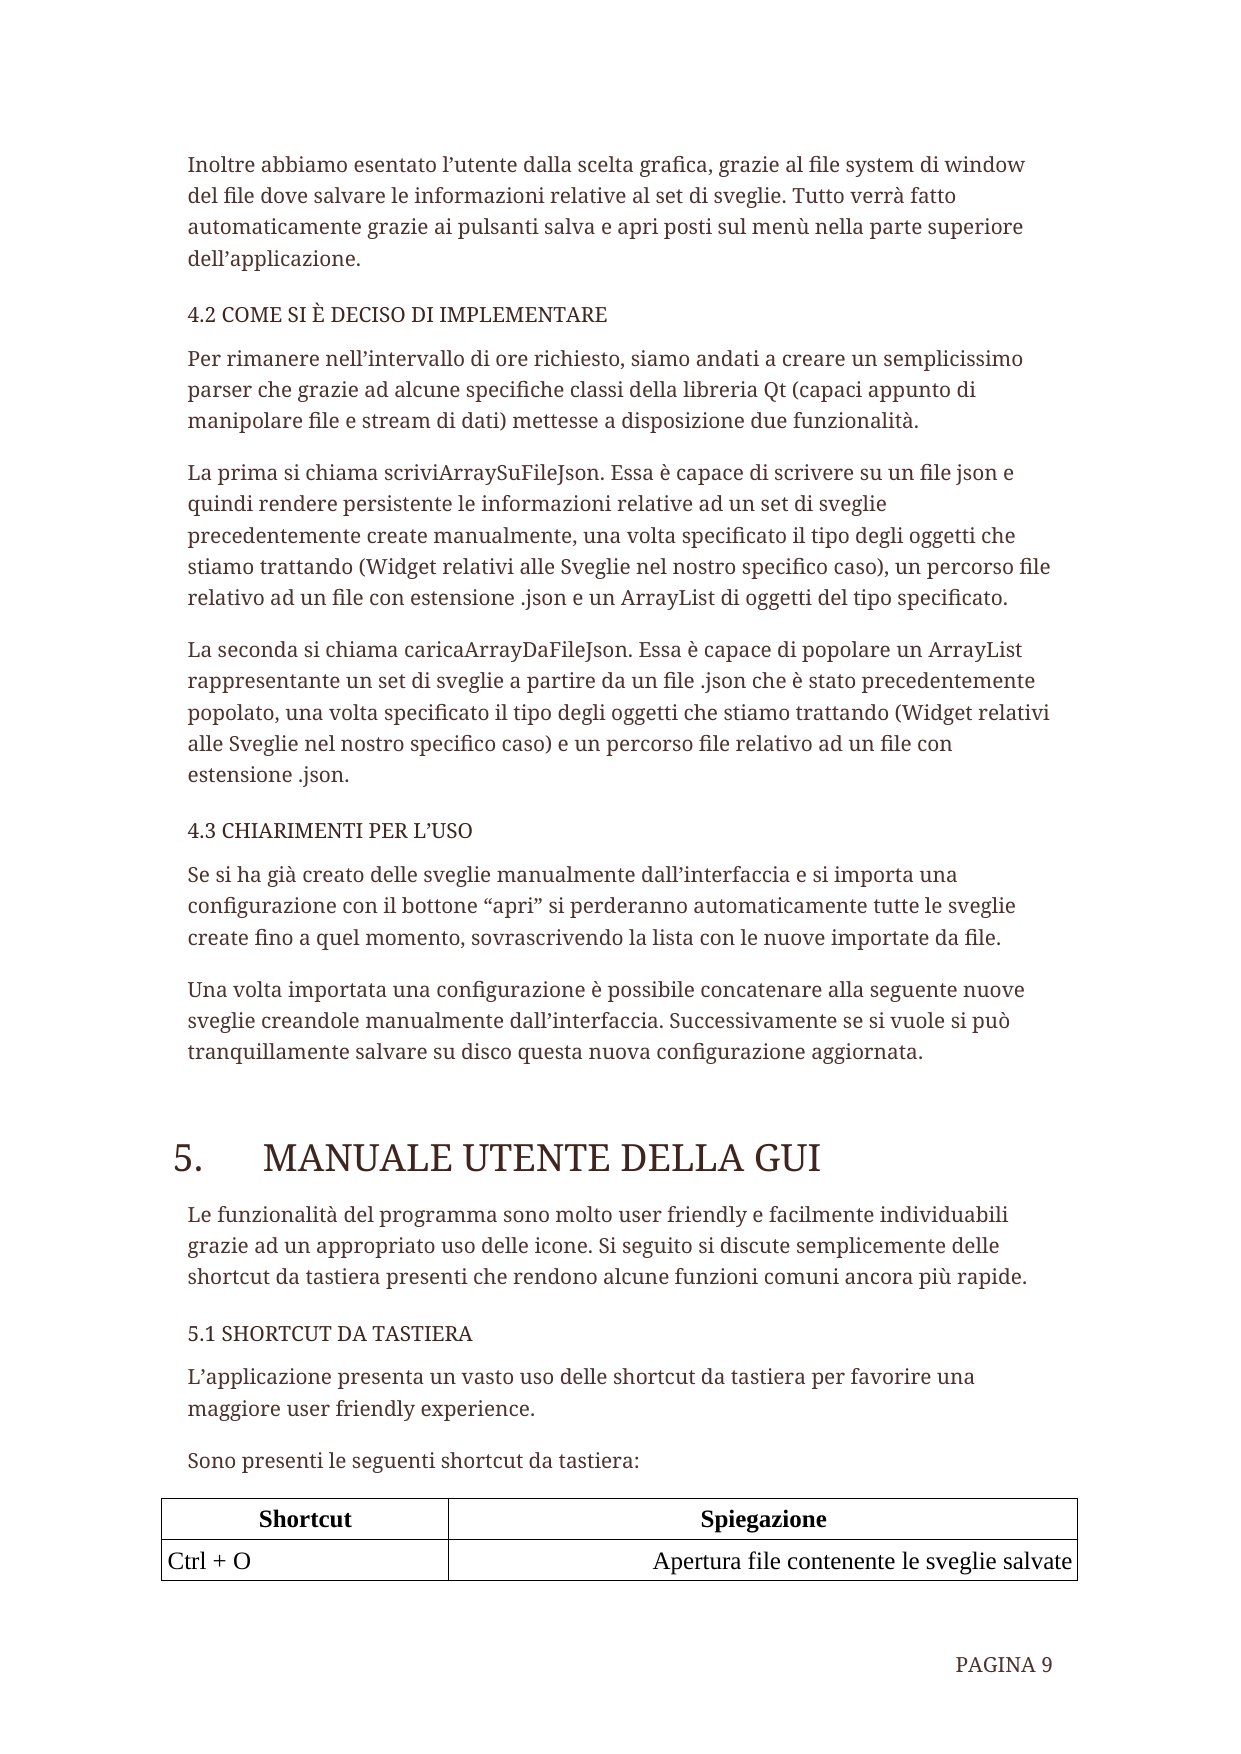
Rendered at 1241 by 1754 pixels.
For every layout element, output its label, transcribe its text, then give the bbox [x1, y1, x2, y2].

text Se si ha già creato delle sveglie manualmente dall’interfaccia e si importa una configurazione con il bottone “apri” si perderanno automaticamente tutte le sveglie create fino a quel momento, sovrascrivendo la lista con le nuove importate da file. [187, 860, 1053, 951]
text Per rimanere nell’intervallo di ore richiesto, siamo andati a creare un semplicissimo parser che grazie ad alcune specifiche classi della libreria Qt (capaci appunto di manipolare file e stream di dati) mettesse a disposizione due funzionalità. [187, 344, 1053, 435]
text Sono presenti le seguenti shortcut da tastiera: [187, 1446, 1053, 1474]
table_cell Ctrl + O [162, 1540, 448, 1580]
subtitle 4.2 COME SI È DECISO DI IMPLEMENTARE [187, 300, 1053, 328]
text Una volta importata una configurazione è possibile concatenare alla seguente nuove sveglie creandole manualmente dall’interfaccia. Successivamente se si vuole si può tranquillamente salvare su disco questa nuova configurazione aggiornata. [187, 975, 1053, 1066]
text Inoltre abbiamo esentato l’utente dalla scelta grafica, grazie al file system di window del file dove salvare le informazioni relative al set di sveglie. Tutto verrà fatto automaticamente grazie ai pulsanti salva e apri posti sul menù nella parte superiore dell’applicazione. [187, 150, 1053, 272]
subtitle MANUALE UTENTE DELLA GUI [173, 1131, 1053, 1182]
subtitle 4.3 CHIARIMENTI PER L’USO [187, 817, 1053, 845]
text La seconda si chiama caricaArrayDaFileJson. Essa è capace di popolare un ArrayList rappresentante un set di sveglie a partire da un file .json che è stato precedentemente popolato, una volta specificato il tipo degli oggetti che stiamo trattando (Widget relativi alle Sveglie nel nostro specifico caso) e un percorso file relativo ad un file con estensione .json. [187, 635, 1053, 789]
text L’applicazione presenta un vasto uso delle shortcut da tastiera per favorire una maggiore user friendly experience. [187, 1362, 1053, 1422]
text Le funzionalità del programma sono molto user friendly e facilmente individuabili grazie ad un appropriato uso delle icone. Si seguito si discute semplicemente delle shortcut da tastiera presenti che rendono alcune funzioni comuni ancora più rapide. [187, 1200, 1053, 1291]
subtitle 5.1 SHORTCUT DA TASTIERA [187, 1319, 1053, 1347]
table_cell Apertura file contenente le sveglie salvate [449, 1540, 1077, 1580]
text La prima si chiama scriviArraySuFileJson. Essa è capace di scrivere su un file json e quindi rendere persistente le informazioni relative ad un set di sveglie precedentemente create manualmente, una volta specificato il tipo degli oggetti che stiamo trattando (Widget relativi alle Sveglie nel nostro specifico caso), un percorso file relativo ad un file con estensione .json e un ArrayList di oggetti del tipo specificato. [187, 458, 1053, 612]
table_header Shortcut [162, 1499, 448, 1539]
table_header Spiegazione [449, 1499, 1077, 1539]
